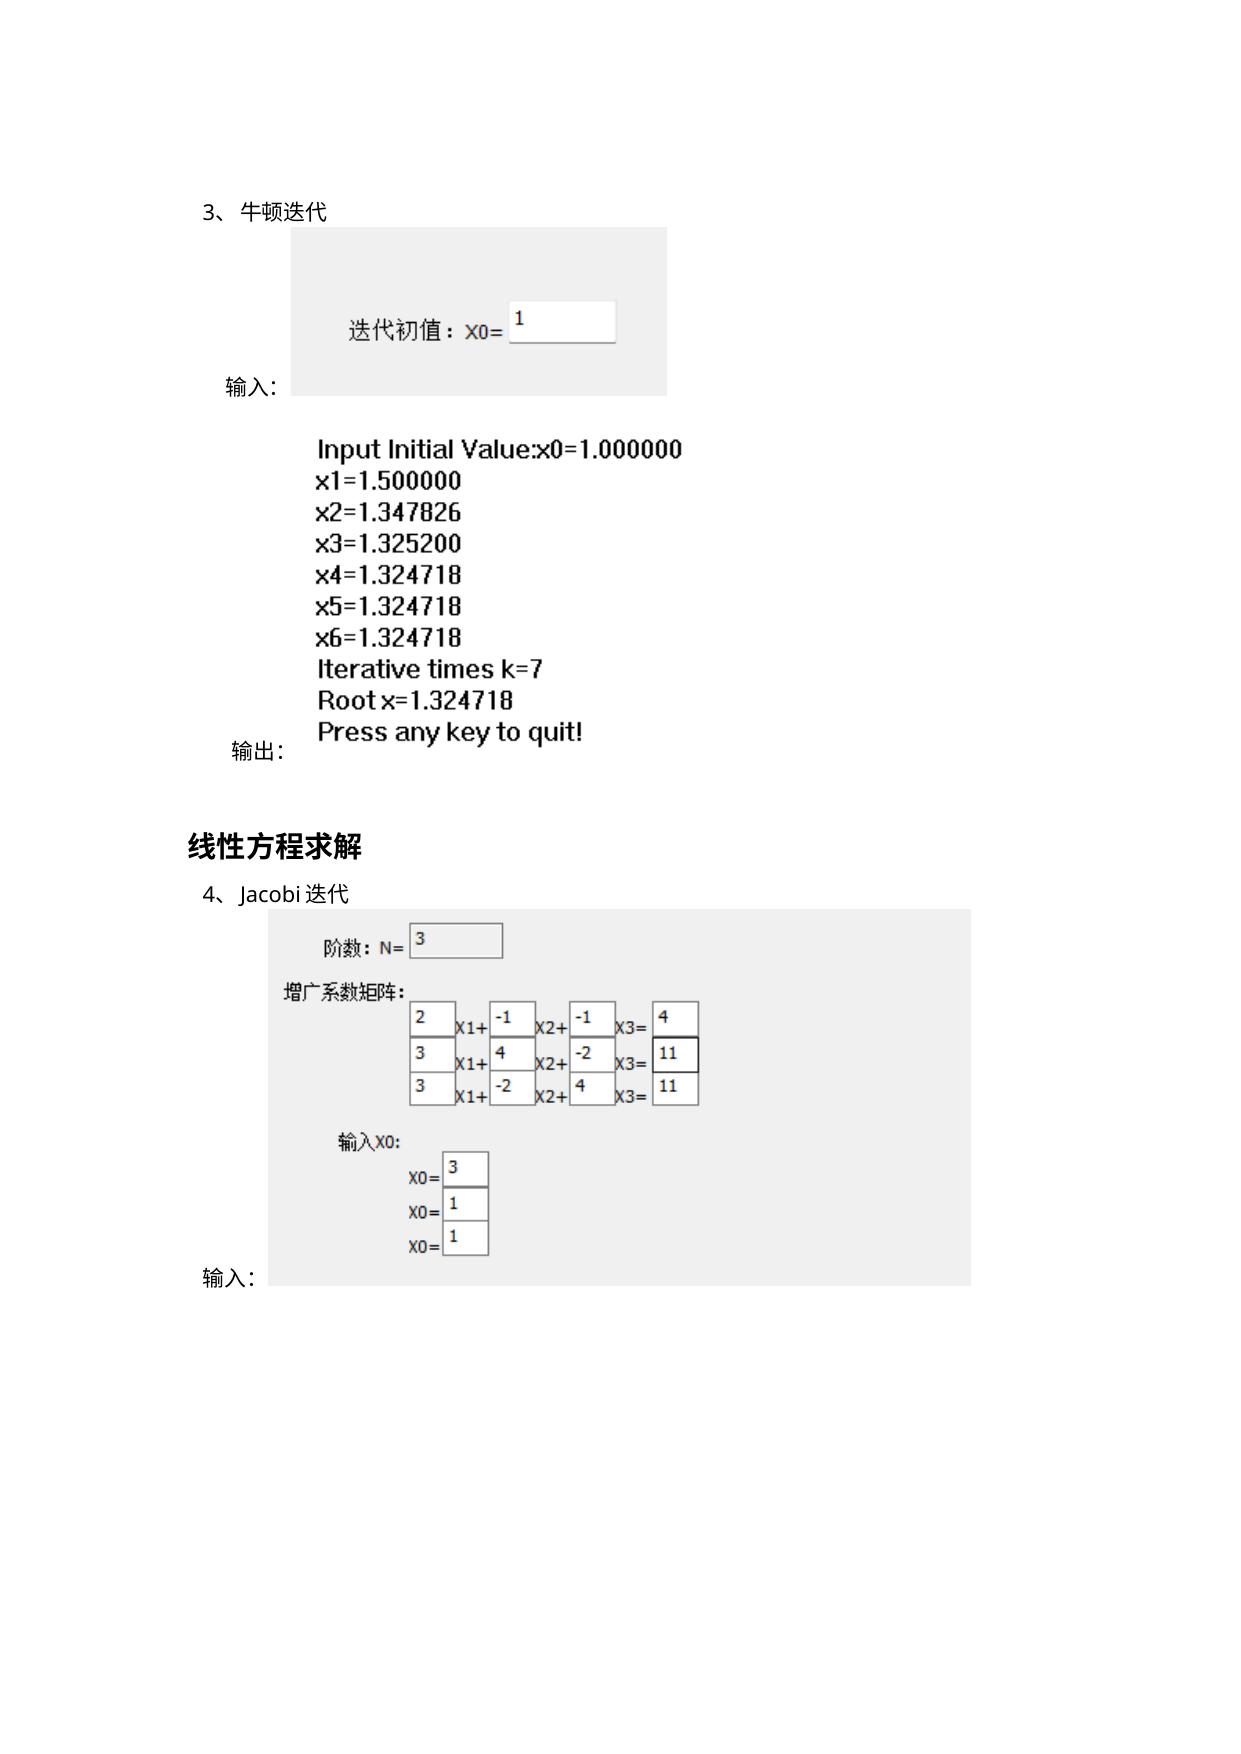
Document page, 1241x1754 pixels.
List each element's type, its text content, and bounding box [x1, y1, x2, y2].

picture [290, 227, 668, 396]
list 牛顿迭代 [202, 194, 1053, 227]
picture [296, 422, 697, 760]
list Jacobi迭代 [202, 877, 1053, 909]
picture [267, 909, 972, 1286]
list 线性方程求解 [187, 812, 1053, 877]
